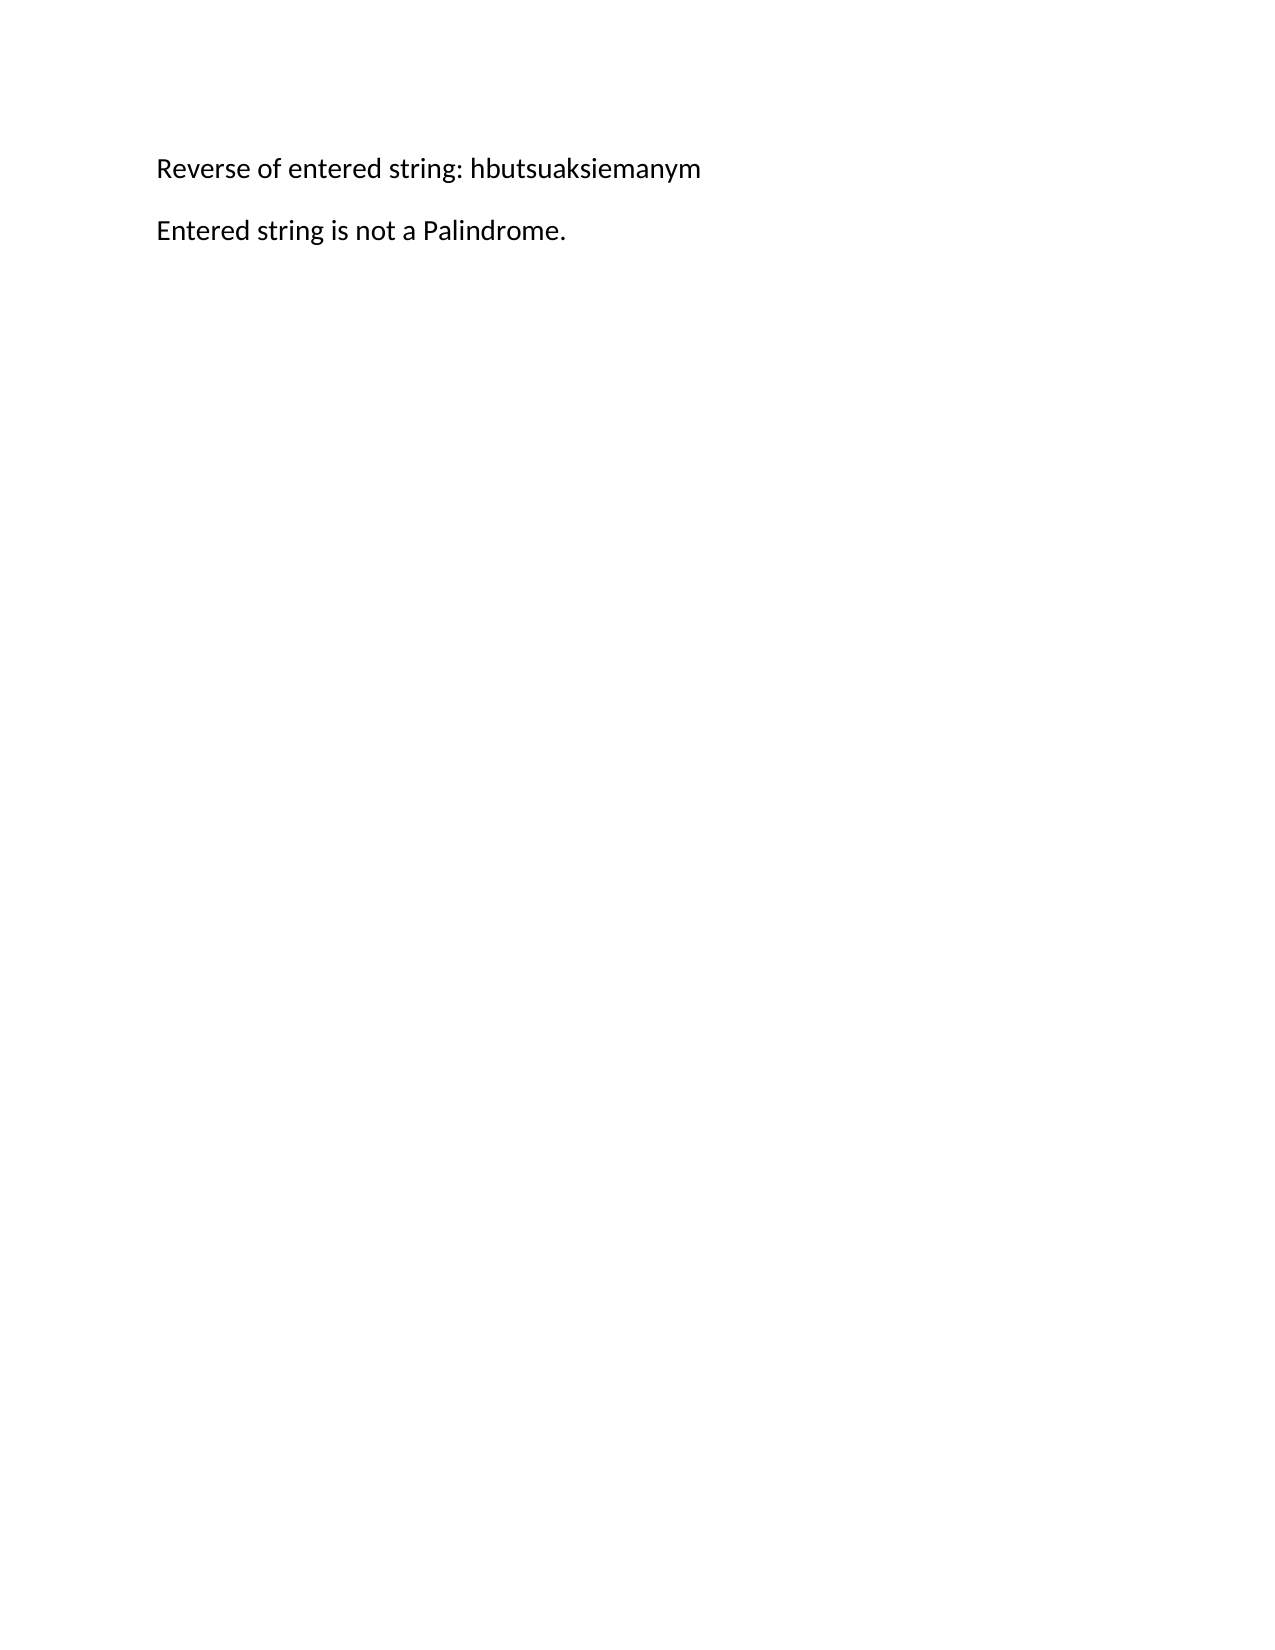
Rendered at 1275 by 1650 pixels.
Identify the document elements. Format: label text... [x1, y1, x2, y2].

text Entered string is not a Palindrome. [150, 212, 1125, 247]
text Reverse of entered string: hbutsuaksiemanym [150, 150, 1125, 186]
